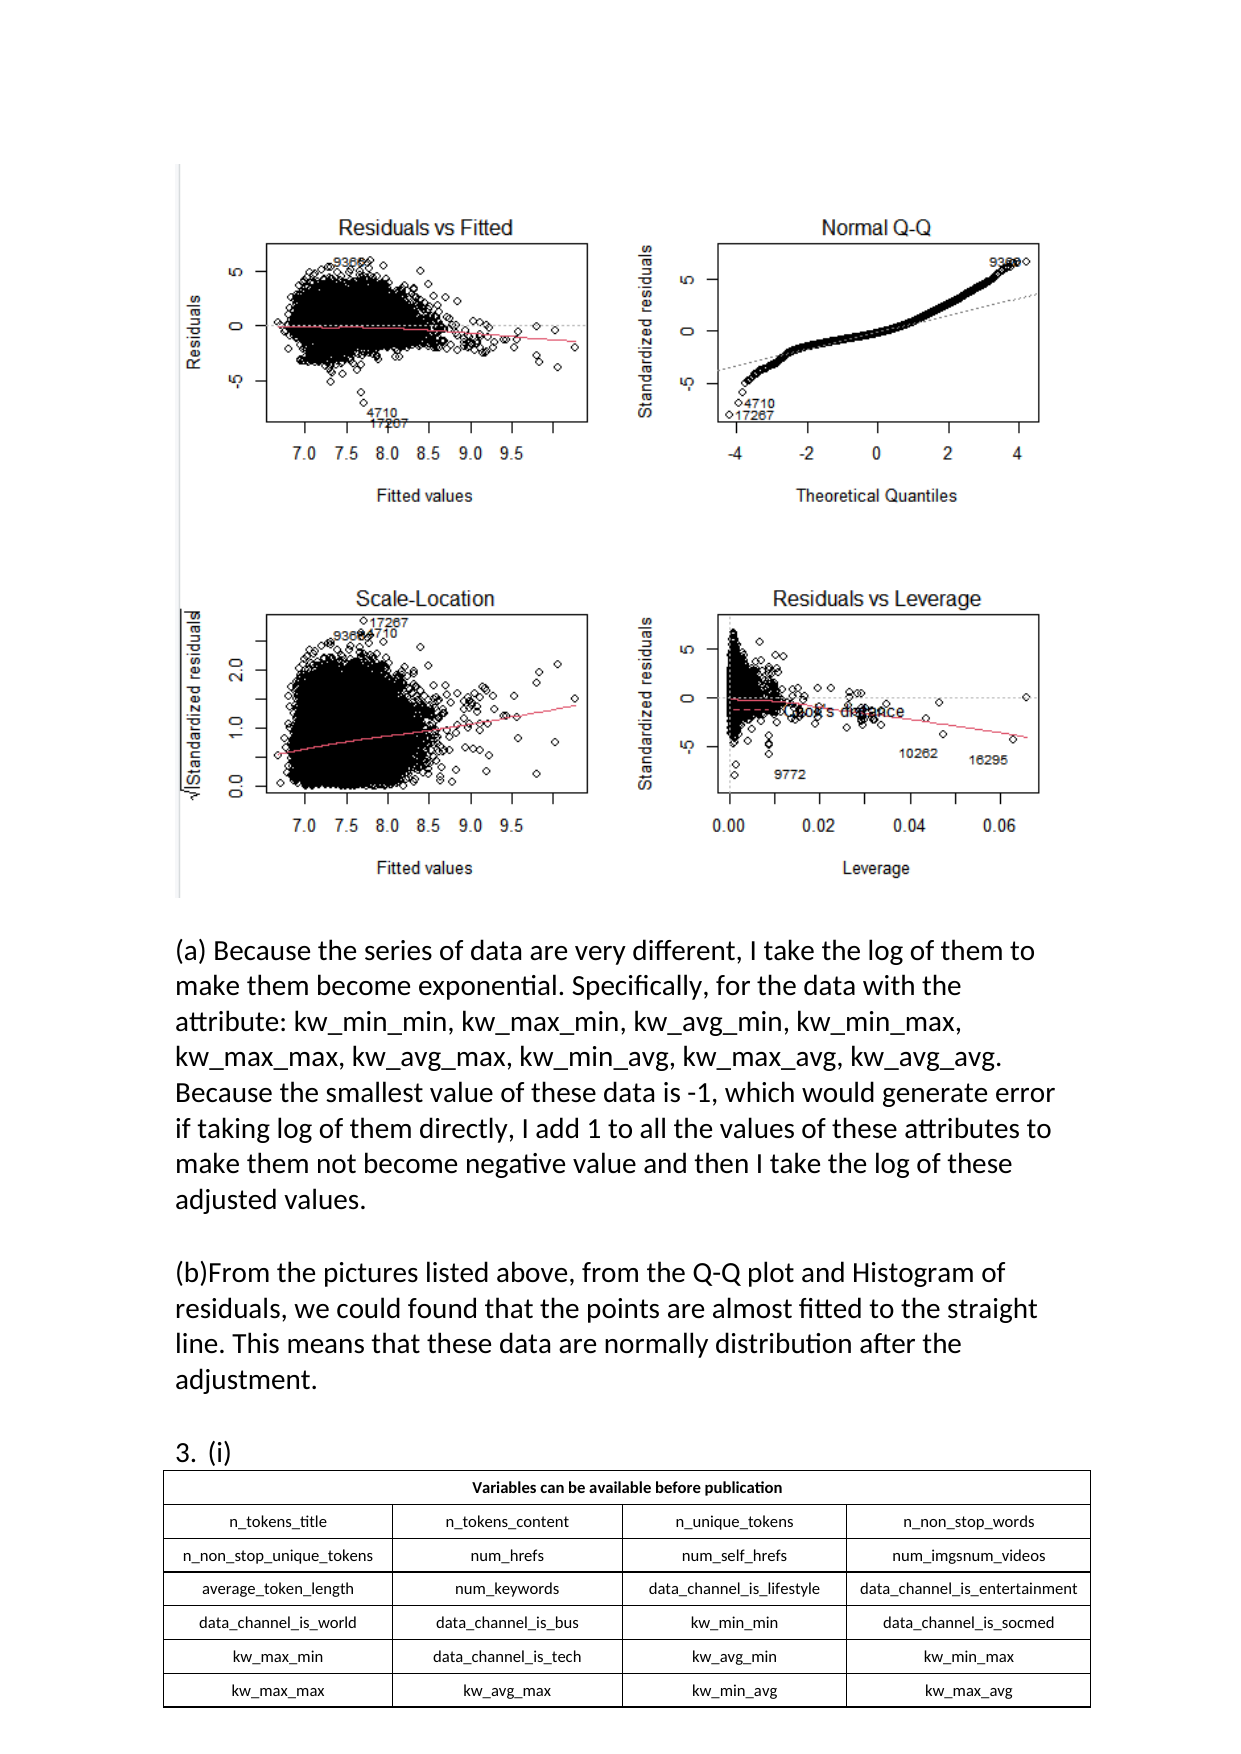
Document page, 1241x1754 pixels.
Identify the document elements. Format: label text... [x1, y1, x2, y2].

table_cell n_non_stop_unique_tokens [164, 1539, 392, 1571]
table_cell kw_max_min [164, 1640, 392, 1673]
table_cell n_non_stop_words [847, 1505, 1090, 1538]
table_header Variables can be available before publication [164, 1471, 1090, 1504]
list (i) [175, 1434, 1065, 1470]
table_cell kw_min_avg [623, 1674, 846, 1706]
table_cell kw_max_max [164, 1674, 392, 1706]
table_cell average_token_length [164, 1573, 392, 1605]
picture [175, 164, 1066, 898]
table_cell n_unique_tokens [623, 1505, 846, 1538]
table_cell kw_avg_max [393, 1674, 622, 1706]
list (a) Because the series of data are very different, I take the log of them to make them become exponential. Specifically, for the data with the attribute: kw_min_min, kw_max_min, kw_avg_min, kw_min_max, kw_max_max, kw_avg_max, kw_min_avg, kw_max_avg, kw_avg_avg. Because the smallest value of these data is -1, which would generate error if taking log of them directly, I add 1 to all the values of these attributes to make them not become negative value and then I take the log of these adjusted values. [175, 932, 1065, 1217]
table_cell data_channel_is_tech [393, 1640, 622, 1673]
table_cell data_channel_is_lifestyle [623, 1573, 846, 1605]
list (b)From the pictures listed above, from the Q-Q plot and Histogram of residuals, we could found that the points are almost fitted to the straight line. This means that these data are normally distribution after the adjustment. [175, 1254, 1065, 1397]
table_cell data_channel_is_entertainment [847, 1573, 1090, 1605]
table_cell kw_min_max [847, 1640, 1090, 1673]
table_cell data_channel_is_bus [393, 1606, 622, 1639]
table_cell num_self_hrefs [623, 1539, 846, 1571]
table_cell kw_max_avg [847, 1674, 1090, 1706]
table_cell num_imgsnum_videos [847, 1539, 1090, 1571]
table_cell n_tokens_title [164, 1505, 392, 1538]
table_cell kw_min_min [623, 1606, 846, 1639]
table_cell num_keywords [393, 1573, 622, 1605]
table_cell data_channel_is_socmed [847, 1606, 1090, 1639]
table_cell data_channel_is_world [164, 1606, 392, 1639]
table_cell kw_avg_min [623, 1640, 846, 1673]
table_cell n_tokens_content [393, 1505, 622, 1538]
table_cell num_hrefs [393, 1539, 622, 1571]
